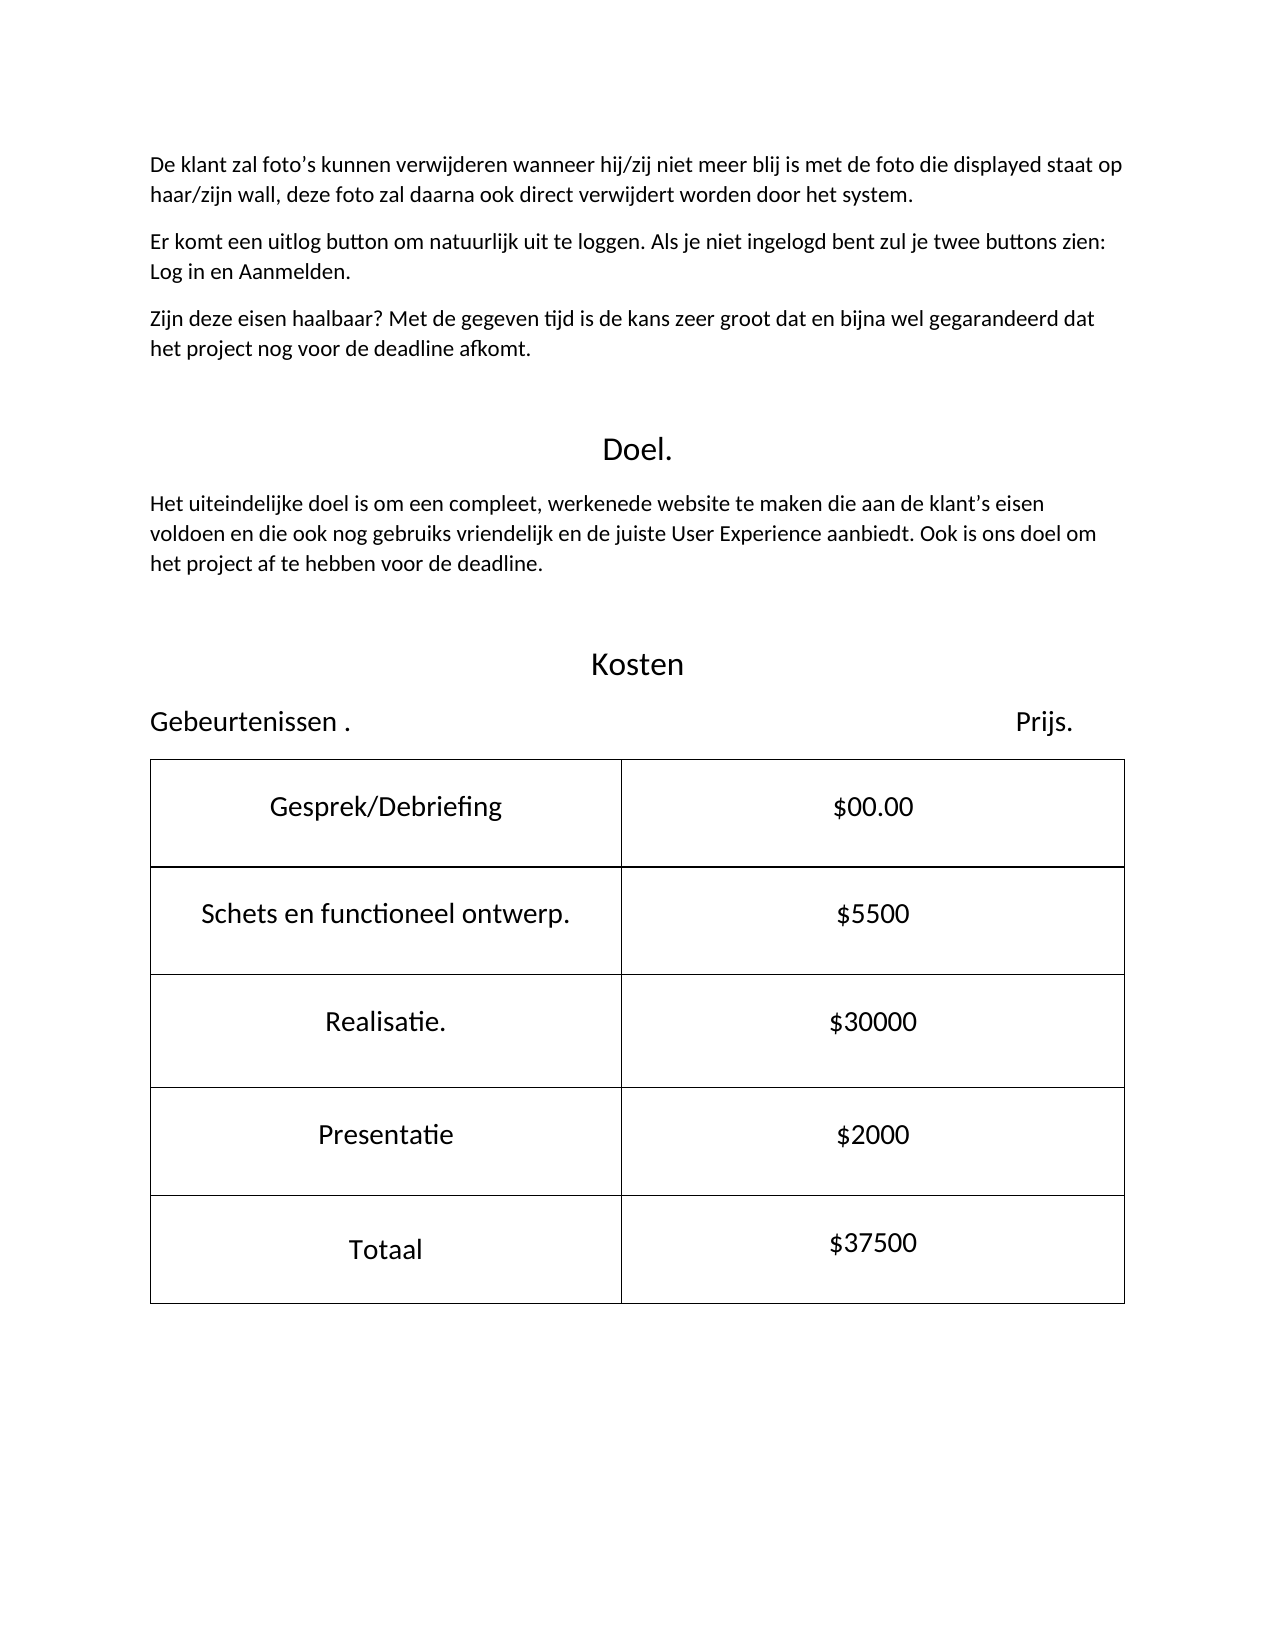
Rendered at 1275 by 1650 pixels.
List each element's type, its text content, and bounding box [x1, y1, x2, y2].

table_cell Presentatie [151, 1088, 621, 1195]
text De klant zal foto’s kunnen verwijderen wanneer hij/zij niet meer blij is met de foto die displayed staat op haar/zijn wall, deze foto zal daarna ook direct verwijdert worden door het system. [150, 150, 1125, 208]
table_cell Realisatie. [151, 975, 621, 1087]
table_cell Schets en functioneel ontwerp. [151, 868, 621, 974]
table_header Gesprek/Debriefing [151, 760, 621, 866]
text Gebeurtenissen . Prijs. [150, 703, 1125, 739]
table_cell $37500 [622, 1196, 1124, 1303]
text Zijn deze eisen haalbaar? Met de gegeven tijd is de kans zeer groot dat en bijna wel gegarandeerd dat het project nog voor de deadline afkomt. [150, 304, 1125, 362]
text Kosten [150, 643, 1125, 684]
text Doel. [150, 428, 1125, 469]
table_cell $5500 [622, 868, 1124, 974]
table_header $00.00 [622, 760, 1124, 866]
text Er komt een uitlog button om natuurlijk uit te loggen. Als je niet ingelogd bent zul je twee buttons zien: Log in en Aanmelden. [150, 227, 1125, 285]
table_cell Totaal [151, 1196, 621, 1303]
table_cell $2000 [622, 1088, 1124, 1195]
text Het uiteindelijke doel is om een compleet, werkenede website te maken die aan de klant’s eisen voldoen en die ook nog gebruiks vriendelijk en de juiste User Experience aanbiedt. Ook is ons doel om het project af te hebben voor de deadline. [150, 489, 1125, 577]
table_cell $30000 [622, 975, 1124, 1087]
